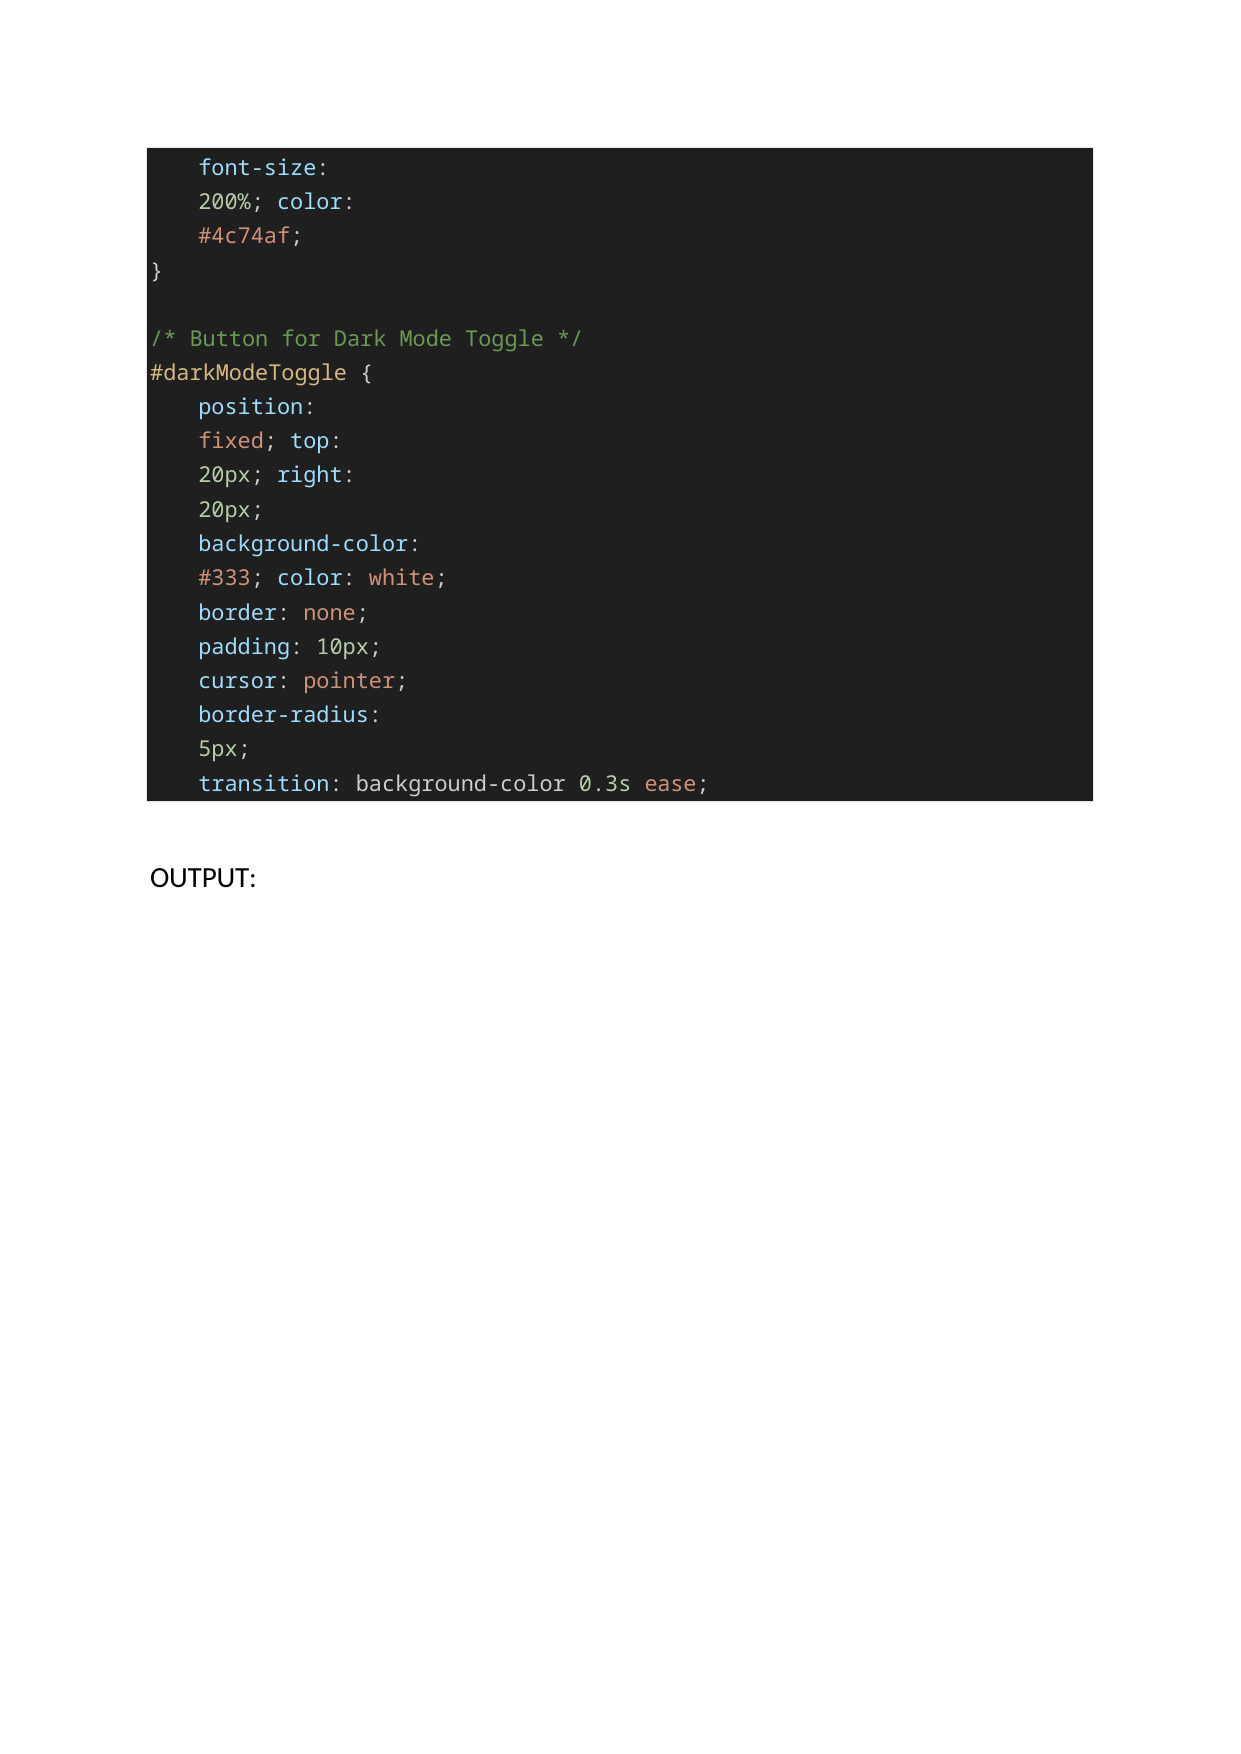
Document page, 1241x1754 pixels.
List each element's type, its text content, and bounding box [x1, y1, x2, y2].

text OUTPUT: [150, 859, 1105, 894]
